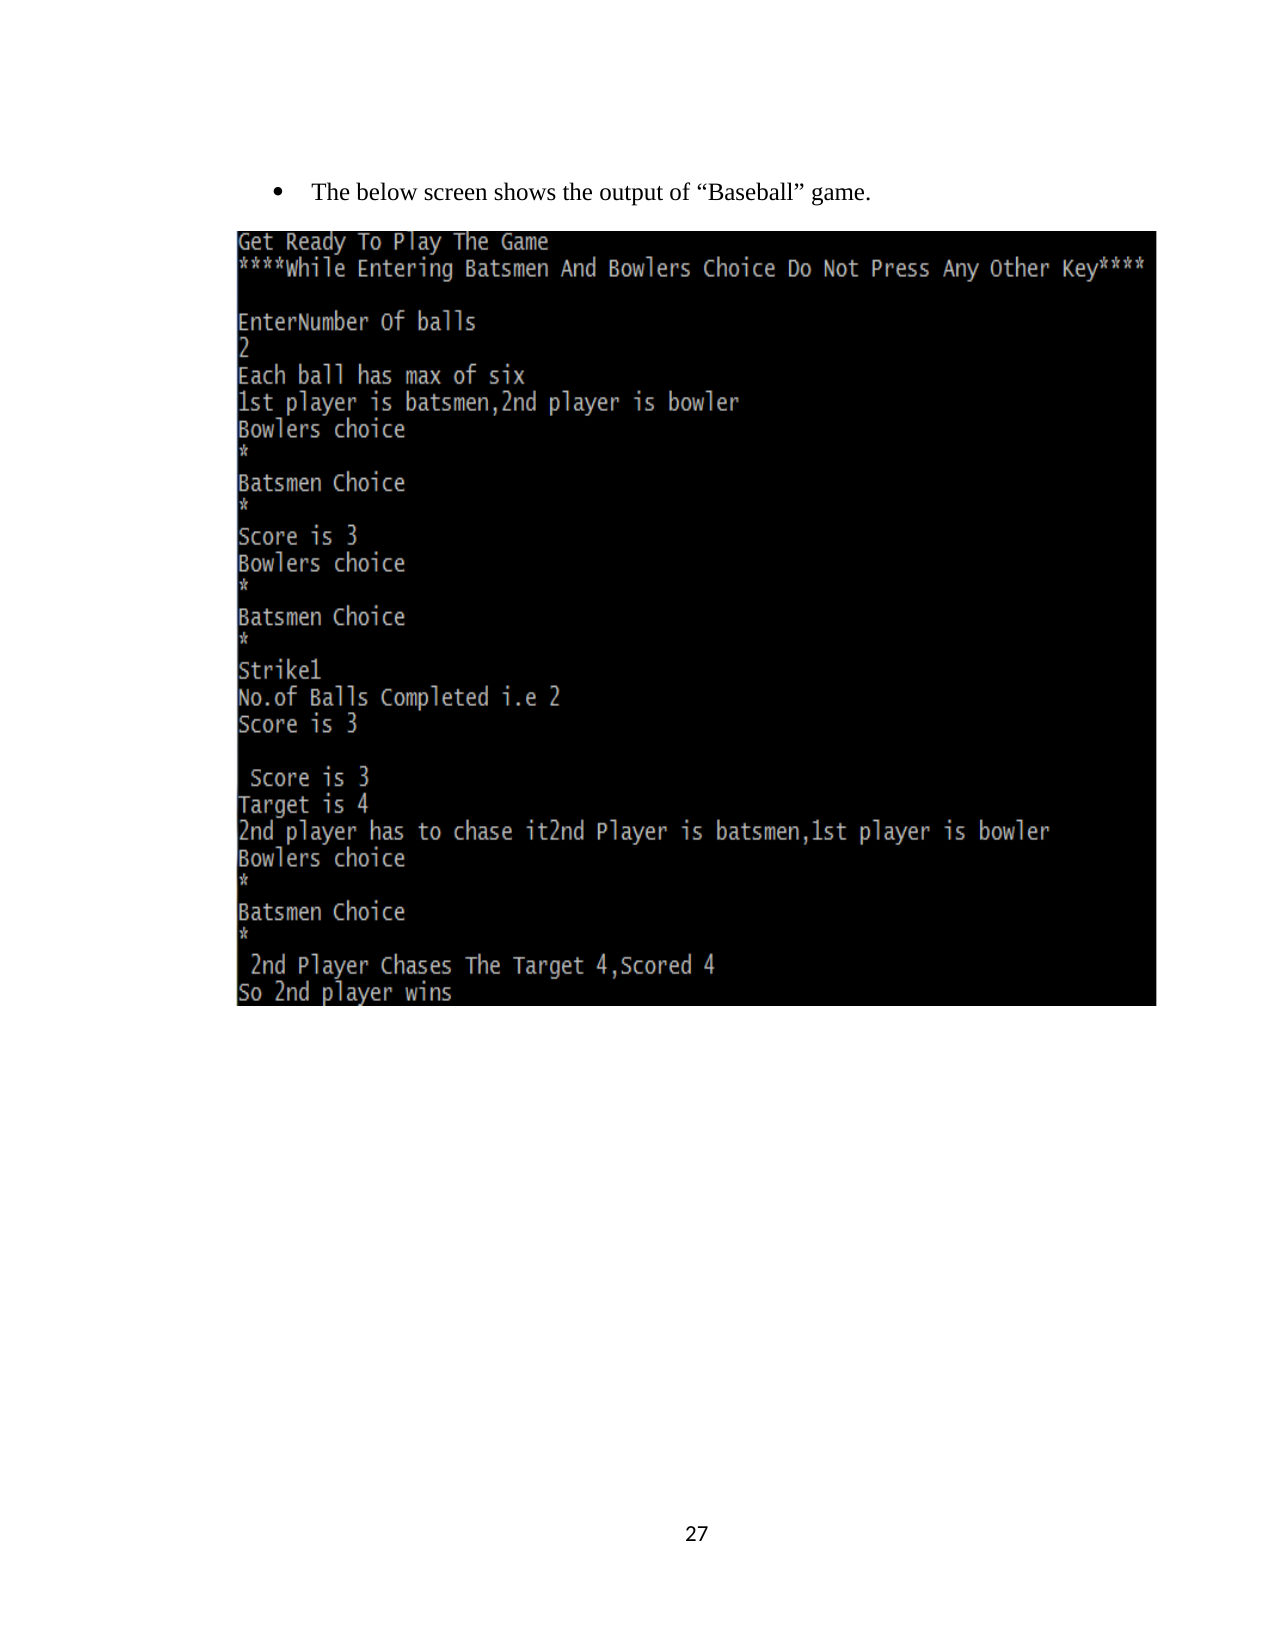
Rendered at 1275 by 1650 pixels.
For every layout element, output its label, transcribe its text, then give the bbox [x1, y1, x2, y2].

list The below screen shows the output of “Baseball” game. [274, 177, 1157, 206]
picture [236, 231, 1157, 1006]
